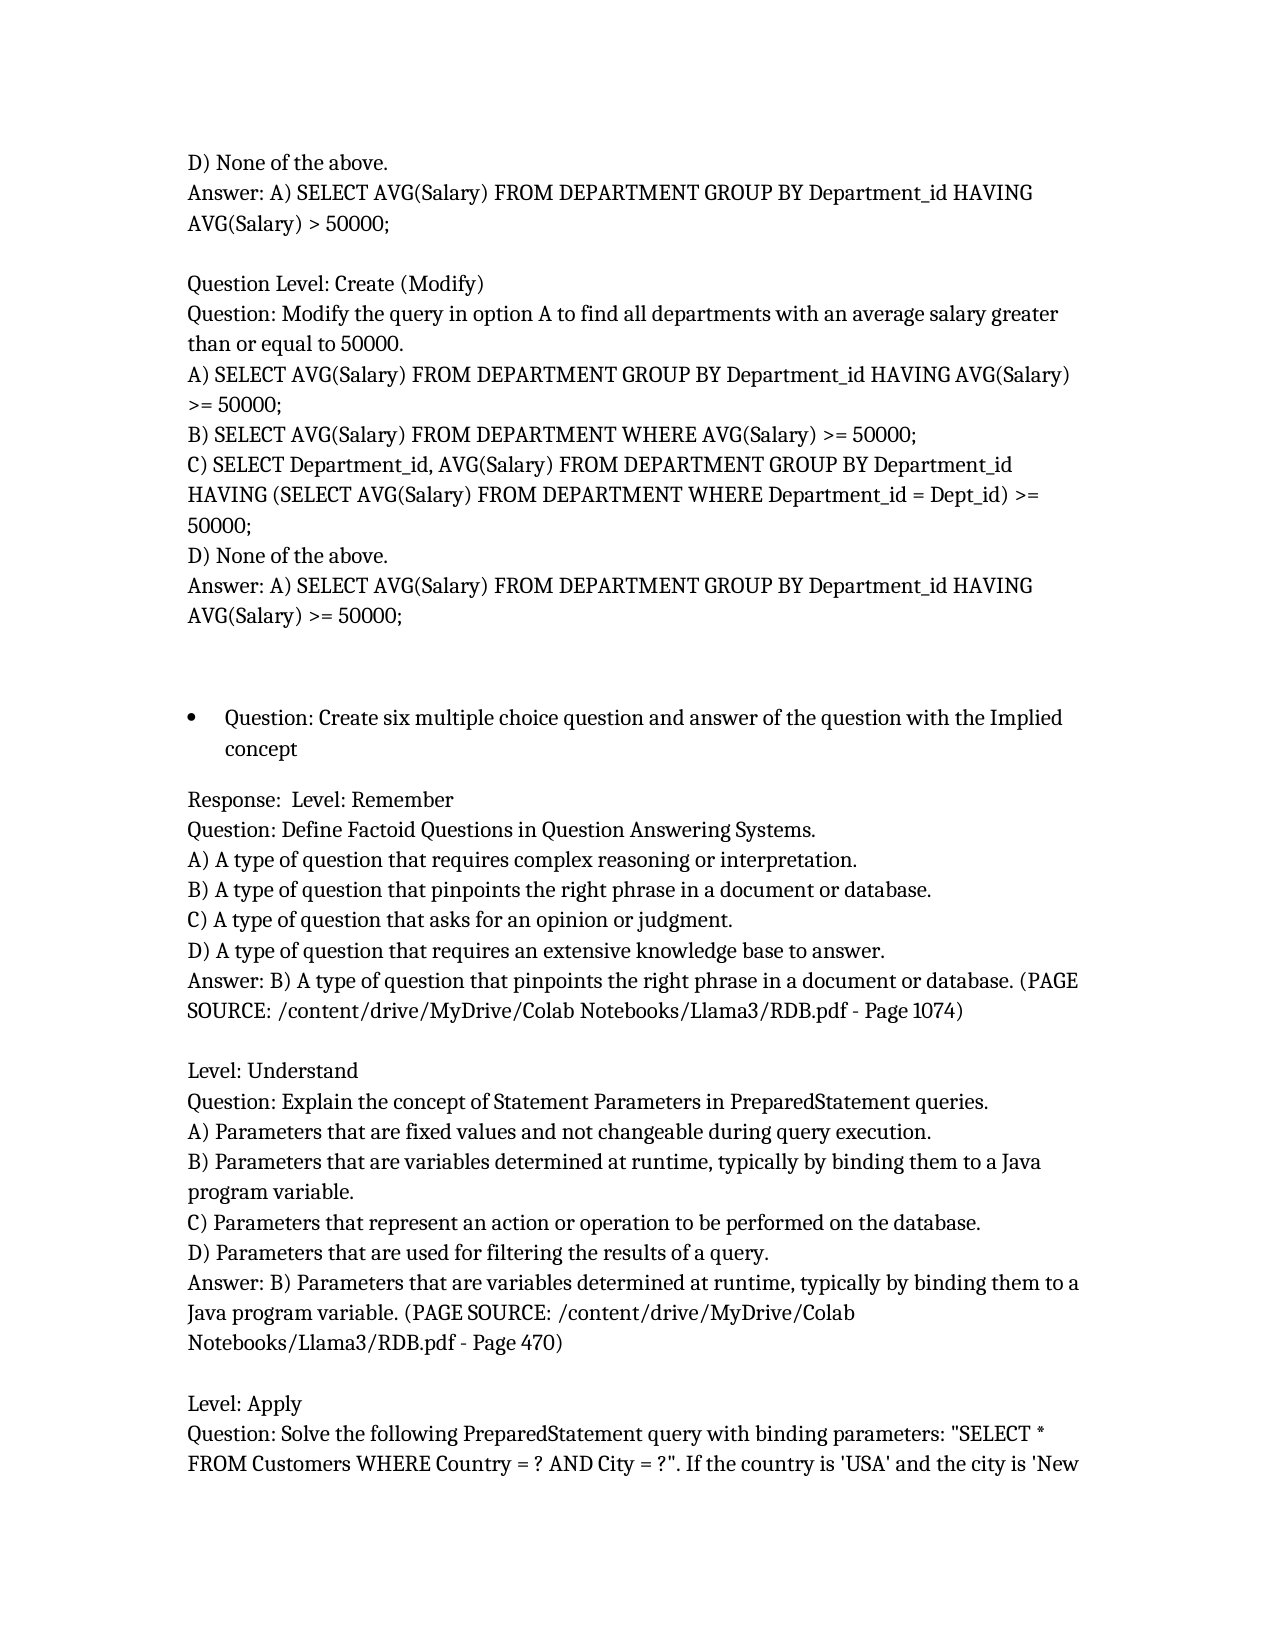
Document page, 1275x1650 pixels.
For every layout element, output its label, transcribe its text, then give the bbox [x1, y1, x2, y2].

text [187, 150, 1087, 629]
list Question: Create six multiple choice question and answer of the question with the Implied concept [187, 705, 1087, 762]
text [187, 786, 1087, 1477]
